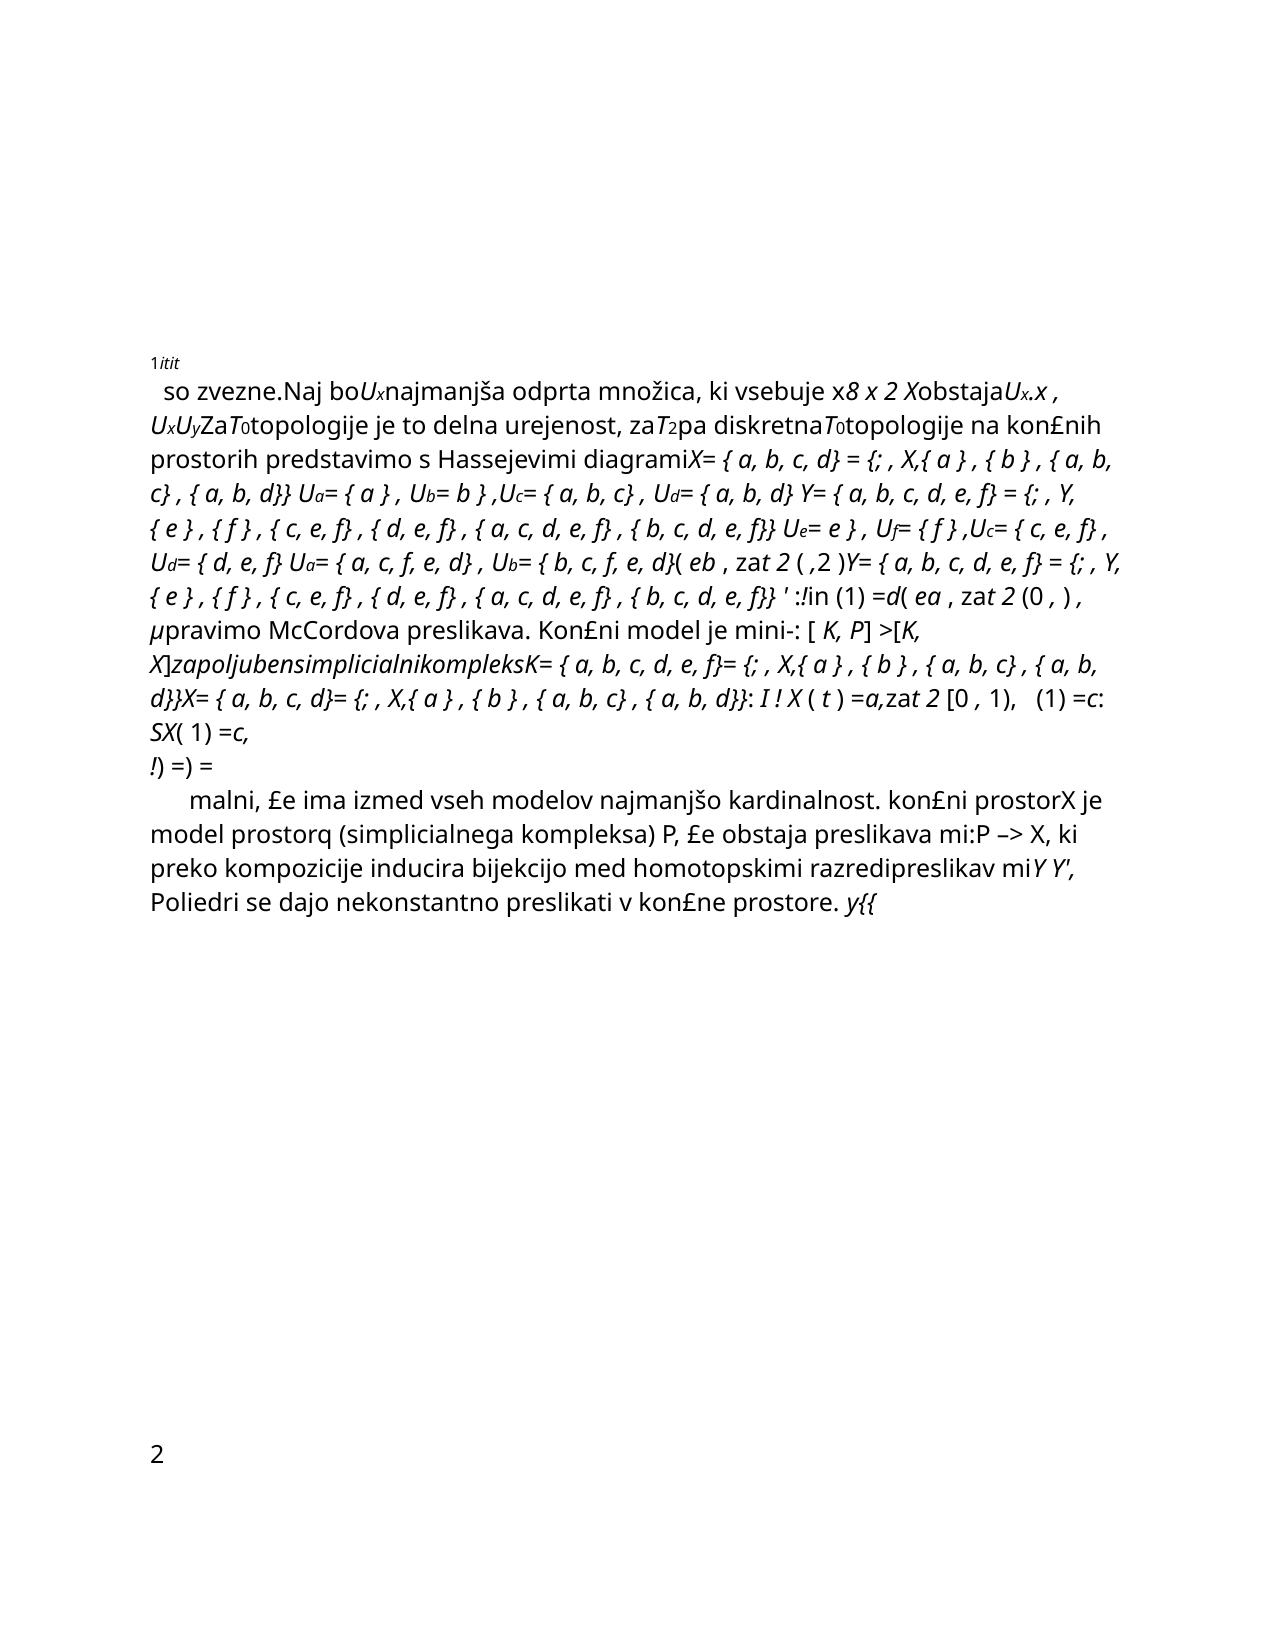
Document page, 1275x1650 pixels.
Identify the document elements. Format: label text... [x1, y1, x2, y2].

text 1itit [150, 351, 1125, 374]
text 2 [150, 1436, 1125, 1471]
text !) =) = [150, 749, 1125, 783]
text malni, £e ima izmed vseh modelov najmanjšo kardinalnost. kon£ni prostorX je model prostorq (simplicialnega kompleksa) P, £e obstaja preslikava mi:P –> X, ki preko kompozicije inducira bijekcijo med homotopskimi razredipreslikav miY Y', Poliedri se dajo nekonstantno preslikati v kon£ne prostore. y{{ [150, 783, 1125, 919]
text so zvezne.Naj boUxnajmanjša odprta množica, ki vsebuje x8 x 2 XobstajaUx.x , UxUyZaT0topologije je to delna urejenost, zaT2pa diskretnaT0topologije na kon£nih prostorih predstavimo s Hassejevimi diagramiX= { a, b, c, d} = {; , X,{ a } , { b } , { a, b, c} , { a, b, d}} Ua= { a } , Ub= b } ,Uc= { a, b, c} , Ud= { a, b, d} Y= { a, b, c, d, e, f} = {; , Y, { e } , { f } , { c, e, f} , { d, e, f} , { a, c, d, e, f} , { b, c, d, e, f}} Ue= e } , Uf= { f } ,Uc= { c, e, f} , Ud= { d, e, f} Ua= { a, c, f, e, d} , Ub= { b, c, f, e, d}( eb , zat 2 ( ,2 )Y= { a, b, c, d, e, f} = {; , Y, { e } , { f } , { c, e, f} , { d, e, f} , { a, c, d, e, f} , { b, c, d, e, f}} ' :!in (1) =d( ea , zat 2 (0 , ) , µpravimo McCordova preslikava. Kon£ni model je mini-: [ K, P] >[K, X]zapoljubensimplicialnikompleksK= { a, b, c, d, e, f}= {; , X,{ a } , { b } , { a, b, c} , { a, b, d}}X= { a, b, c, d}= {; , X,{ a } , { b } , { a, b, c} , { a, b, d}}: I ! X ( t ) =a,zat 2 [0 , 1), (1) =c: SX( 1) =c, [150, 374, 1125, 749]
